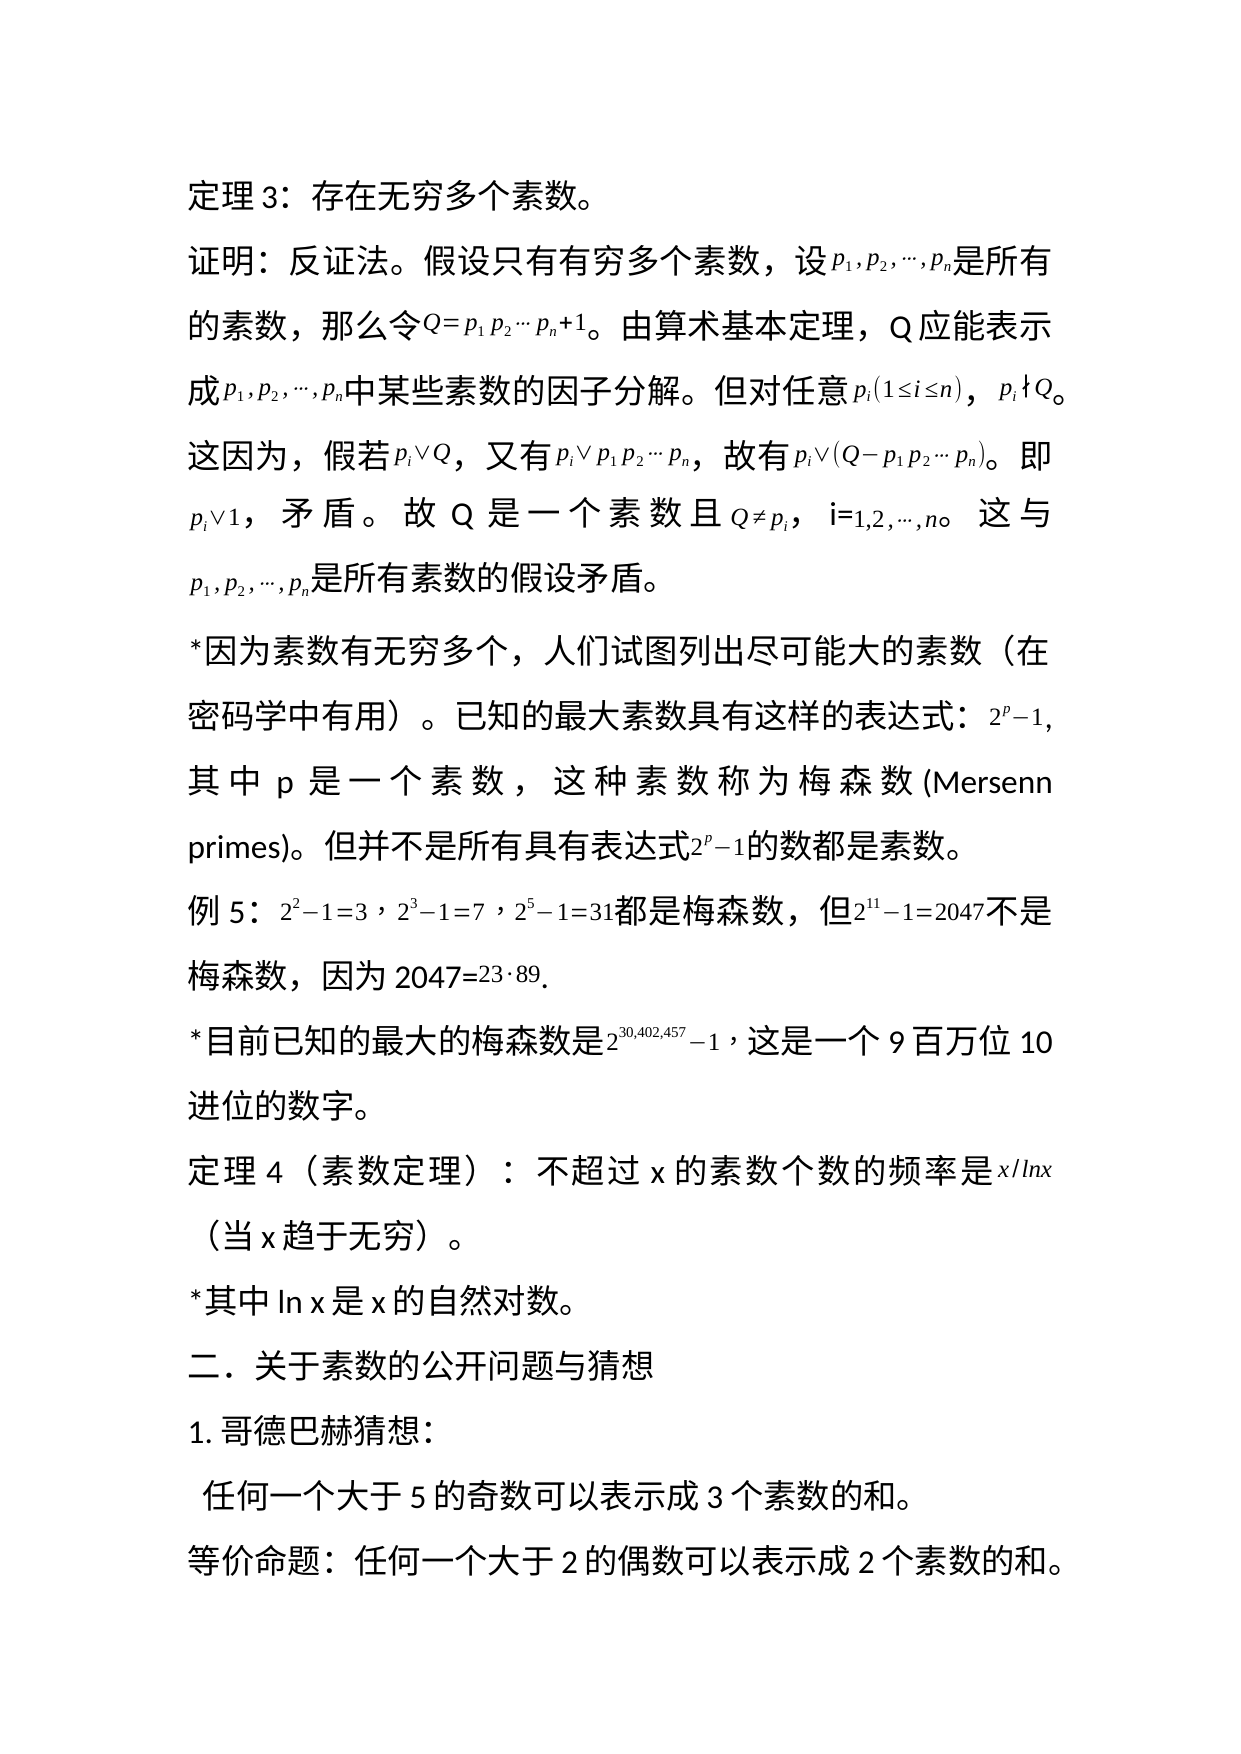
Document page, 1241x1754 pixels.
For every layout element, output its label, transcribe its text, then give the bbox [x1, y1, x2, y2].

text 定理4（素数定理）：不超过x的素数个数的频率是（当x趋于无穷）。 [187, 1137, 1053, 1267]
text *因为素数有无穷多个，人们试图列出尽可能大的素数（在密码学中有用）。已知的最大素数具有这样的表达式：, 其中p是一个素数，这种素数称为梅森数(Mersenn primes)。但并不是所有具有表达式的数都是素数。 [187, 617, 1053, 877]
text *目前已知的最大的梅森数是这是一个9百万位10进位的数字。 [187, 1007, 1053, 1137]
text 任何一个大于5的奇数可以表示成3个素数的和。 [187, 1462, 1053, 1527]
text 证明：反证法。假设只有有穷多个素数，设是所有的素数，那么令。由算术基本定理，Q应能表示成中某些素数的因子分解。但对任意，。这因为，假若，又有，故有。即，矛盾。故Q是一个素数且，i=。这与是所有素数的假设矛盾。 [187, 227, 1053, 617]
text 定理3：存在无穷多个素数。 [187, 162, 1053, 227]
text *其中ln x是x的自然对数。 [187, 1267, 1053, 1332]
text 例5：都是梅森数，但不是梅森数，因为2047=. [187, 877, 1053, 1007]
text 等价命题：任何一个大于2的偶数可以表示成2个素数的和。 [187, 1527, 1053, 1592]
text 二．关于素数的公开问题与猜想 [187, 1332, 1053, 1397]
text 1. 哥德巴赫猜想： [187, 1397, 1053, 1462]
